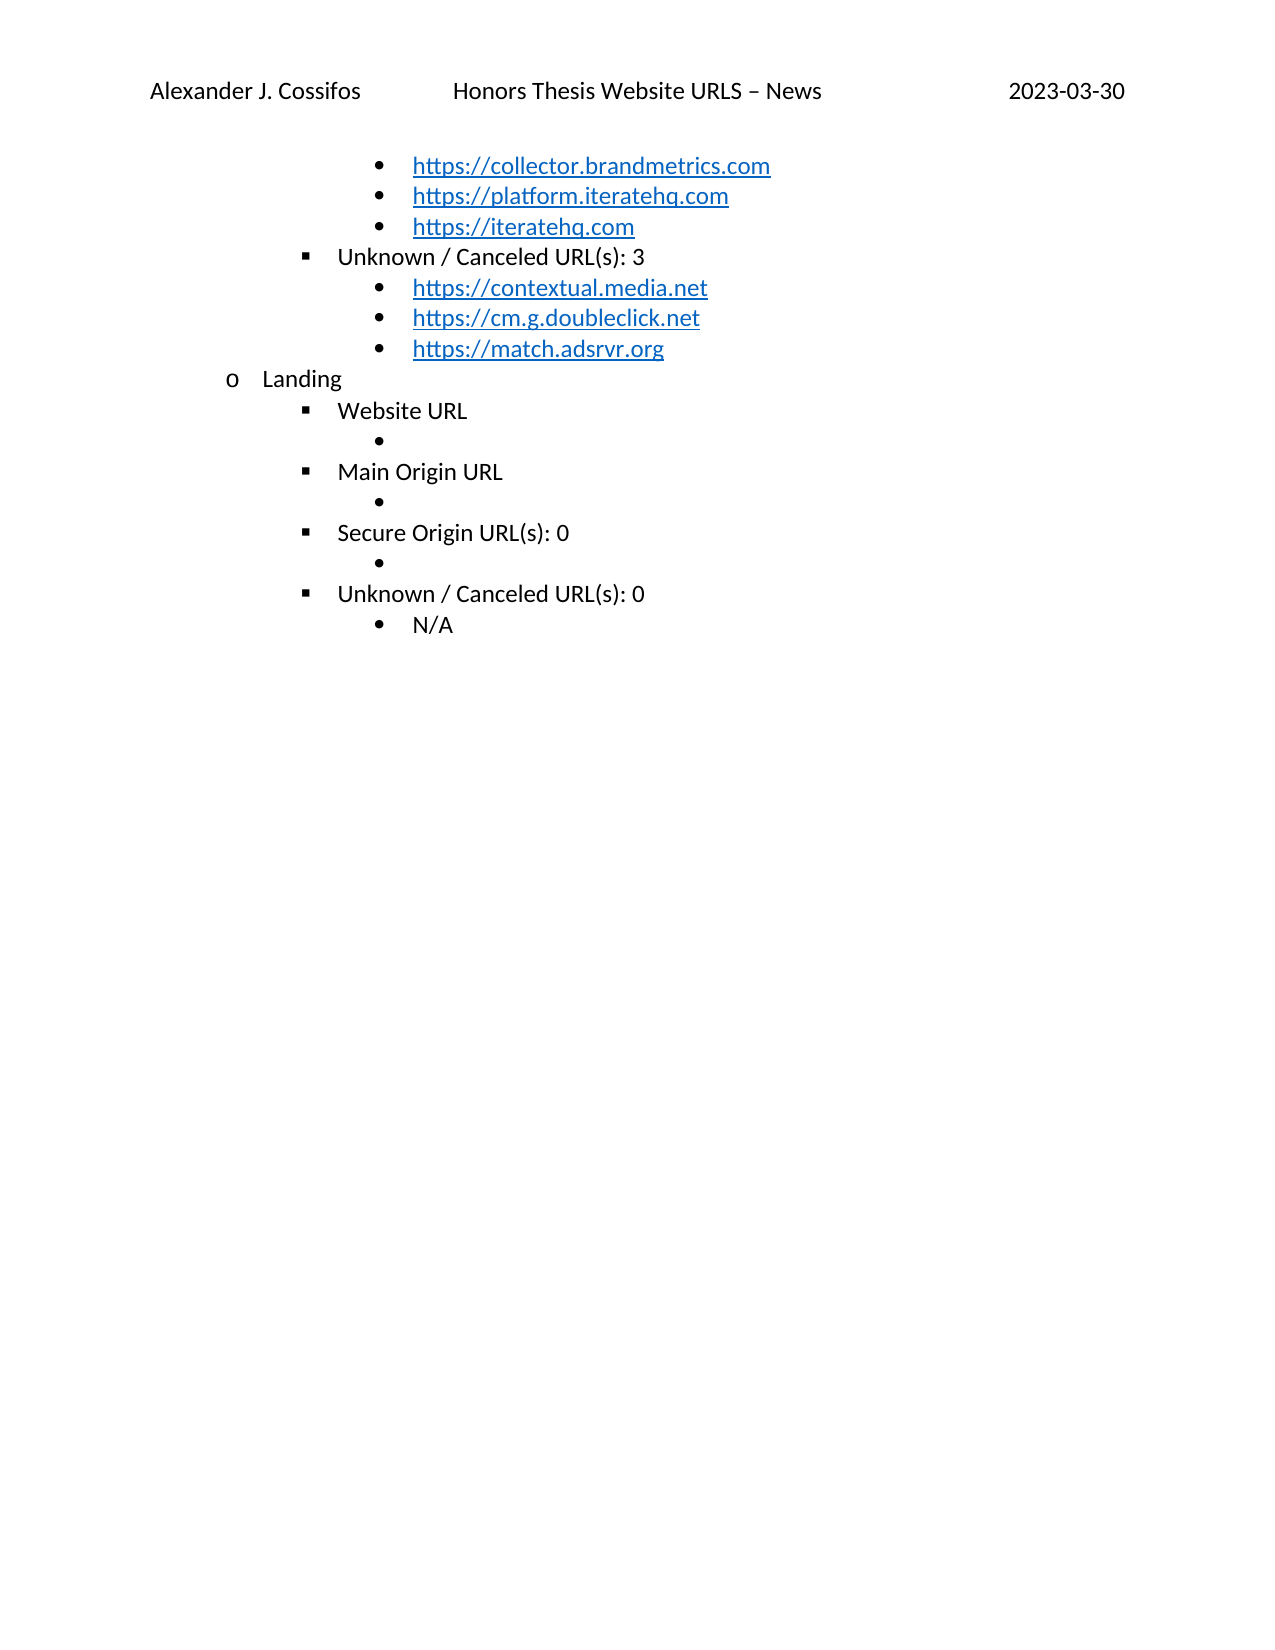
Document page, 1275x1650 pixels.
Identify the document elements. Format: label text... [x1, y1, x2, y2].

list Landing [225, 364, 1125, 395]
list Unknown / Canceled URL(s): 3 [300, 242, 1125, 272]
list Main Origin URL [300, 456, 1125, 487]
list N/A [375, 609, 1125, 639]
list https://cm.g.doubleclick.net [375, 303, 1125, 333]
list Website URL [300, 395, 1125, 426]
list https://contextual.media.net [375, 272, 1125, 303]
list https://iteratehq.com [375, 211, 1125, 242]
list Unknown / Canceled URL(s): 0 [300, 578, 1125, 609]
list https://match.adsrvr.org [375, 333, 1125, 364]
list https://collector.brandmetrics.com [375, 150, 1125, 181]
list https://platform.iteratehq.com [375, 181, 1125, 211]
list Secure Origin URL(s): 0 [300, 517, 1125, 548]
